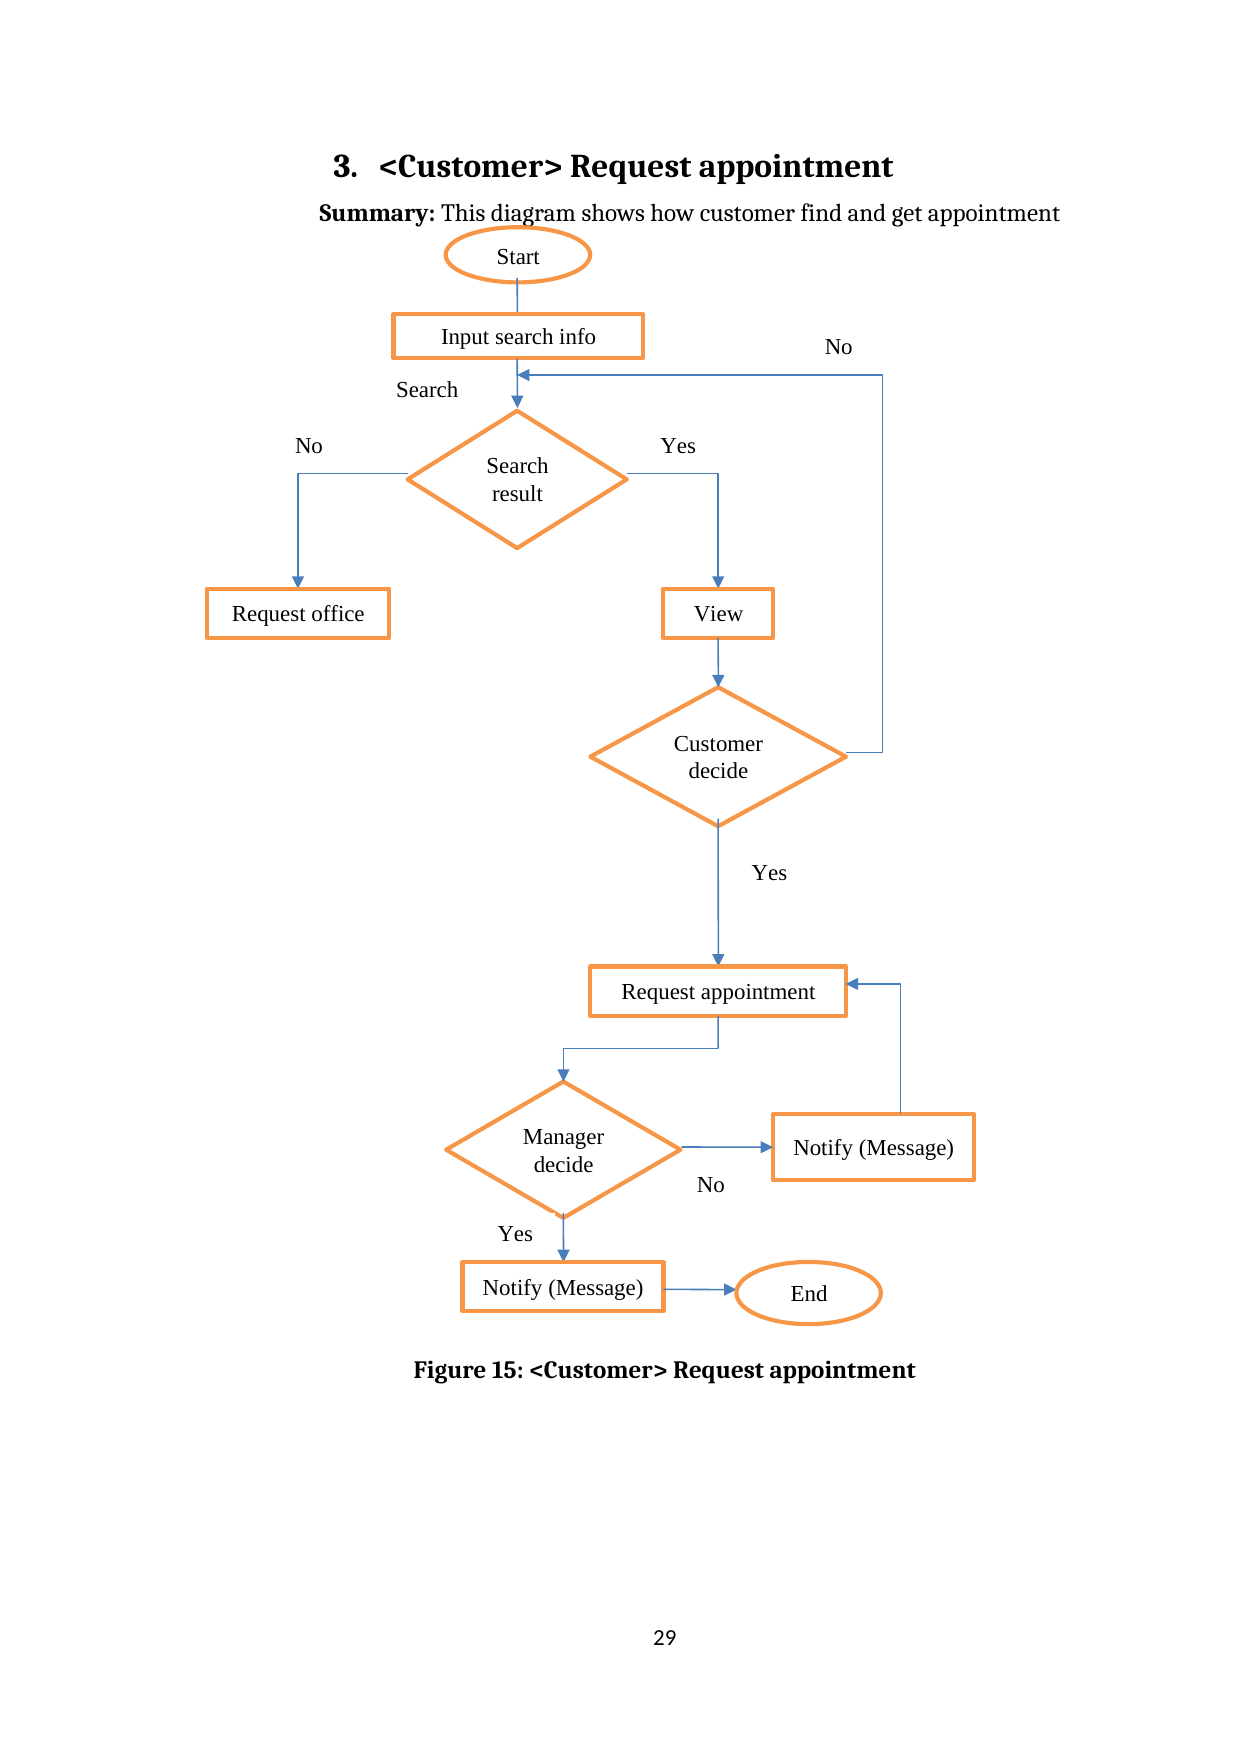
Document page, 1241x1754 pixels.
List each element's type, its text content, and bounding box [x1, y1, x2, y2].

subtitle <Customer> Request appointment [333, 148, 1122, 186]
text Summary: This diagram shows how customer find and get appointment [319, 198, 1122, 227]
text Figure 15: <Customer> Request appointment [207, 1356, 1122, 1385]
